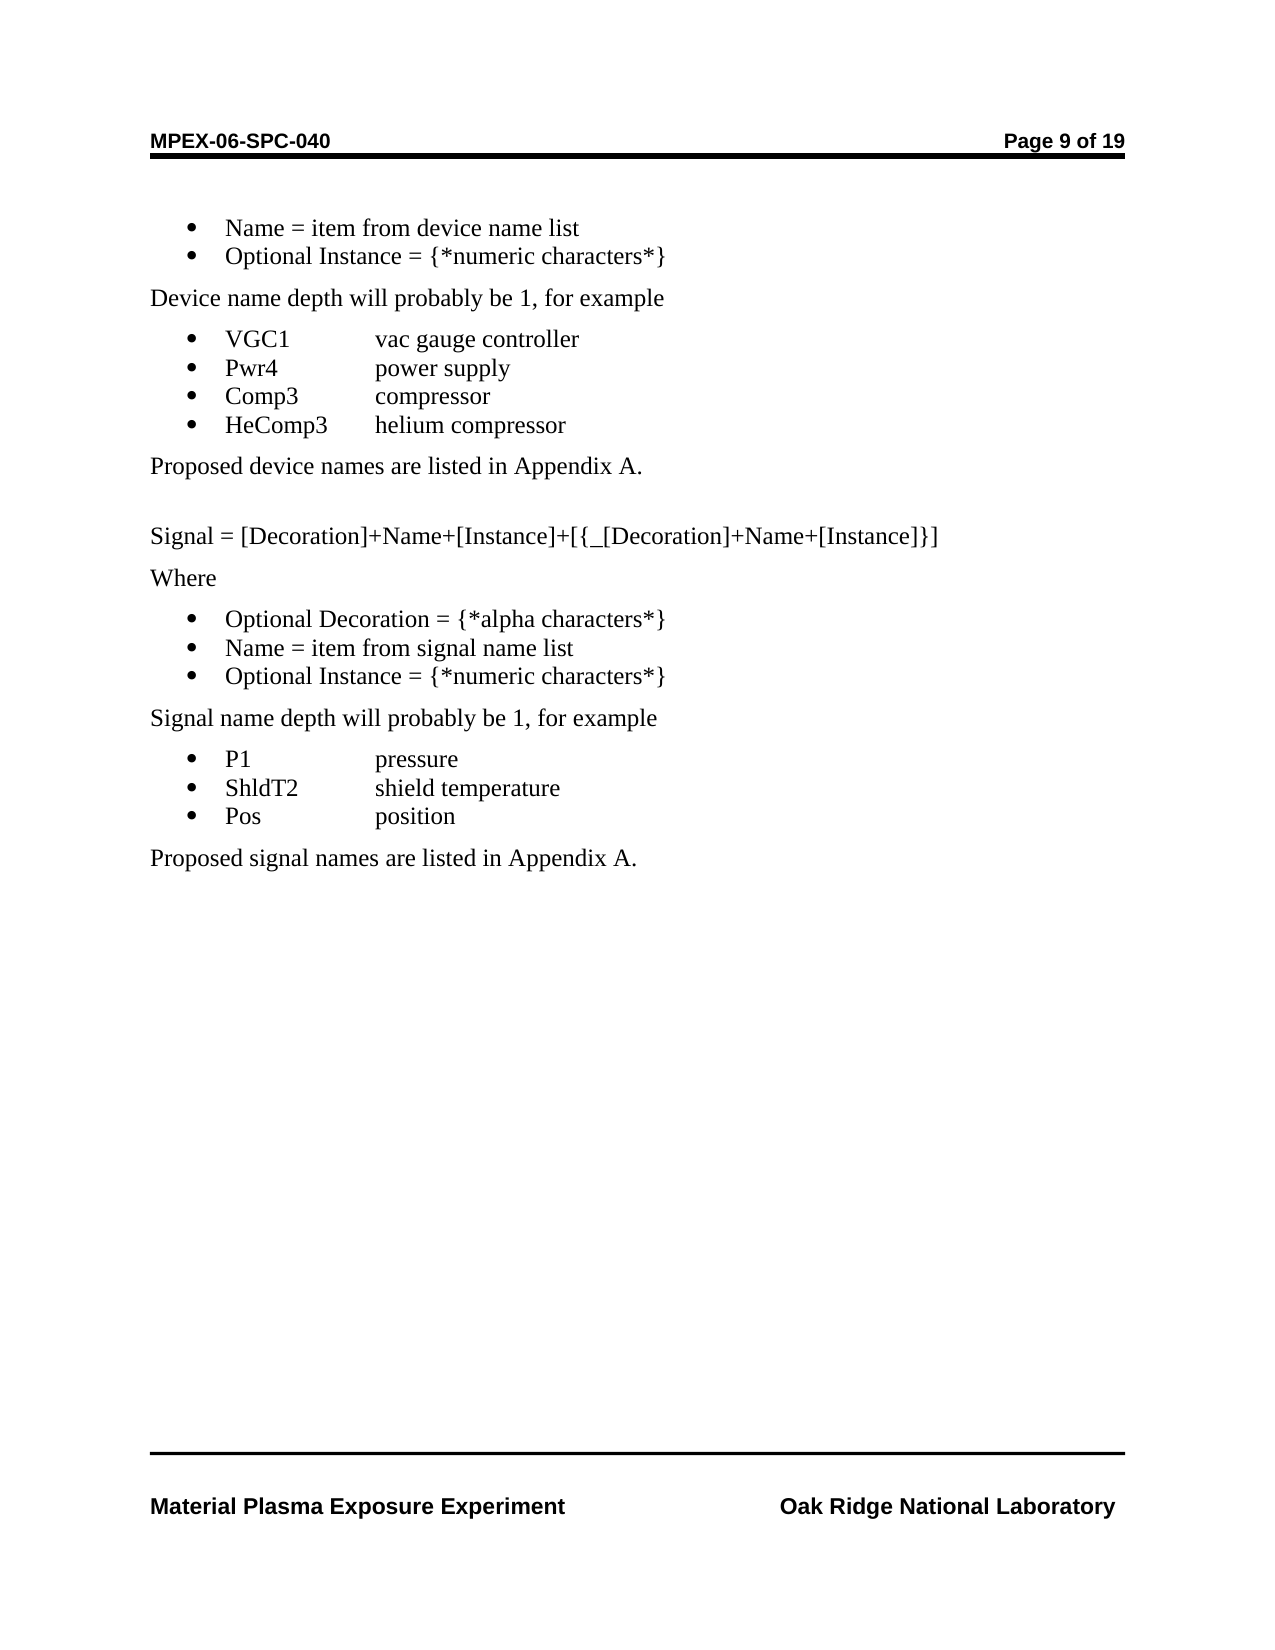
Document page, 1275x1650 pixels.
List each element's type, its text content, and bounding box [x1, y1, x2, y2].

list ShldT2 shield temperature [187, 773, 1125, 801]
list P1 pressure [187, 744, 1125, 773]
text Proposed signal names are listed in Appendix A. [150, 843, 1125, 871]
list Comp3 compressor [187, 381, 1125, 410]
list Optional Instance = {*numeric characters*} [187, 241, 1125, 270]
list VGC1 vac gauge controller [187, 324, 1125, 353]
list Name = item from signal name list [187, 633, 1125, 661]
list Optional Decoration = {*alpha characters*} [187, 604, 1125, 633]
list HeComp3 helium compressor [187, 410, 1125, 439]
list Pos position [187, 801, 1125, 830]
list Name = item from device name list [187, 213, 1125, 241]
list Optional Instance = {*numeric characters*} [187, 661, 1125, 690]
list Pwr4 power supply [187, 353, 1125, 381]
text Signal name depth will probably be 1, for example [150, 703, 1125, 731]
text Signal = [Decoration]+Name+[Instance]+[{_[Decoration]+Name+[Instance]}] [150, 521, 1125, 550]
text Proposed device names are listed in Appendix A. [150, 451, 1125, 480]
text Where [150, 563, 1125, 591]
text Device name depth will probably be 1, for example [150, 283, 1125, 311]
